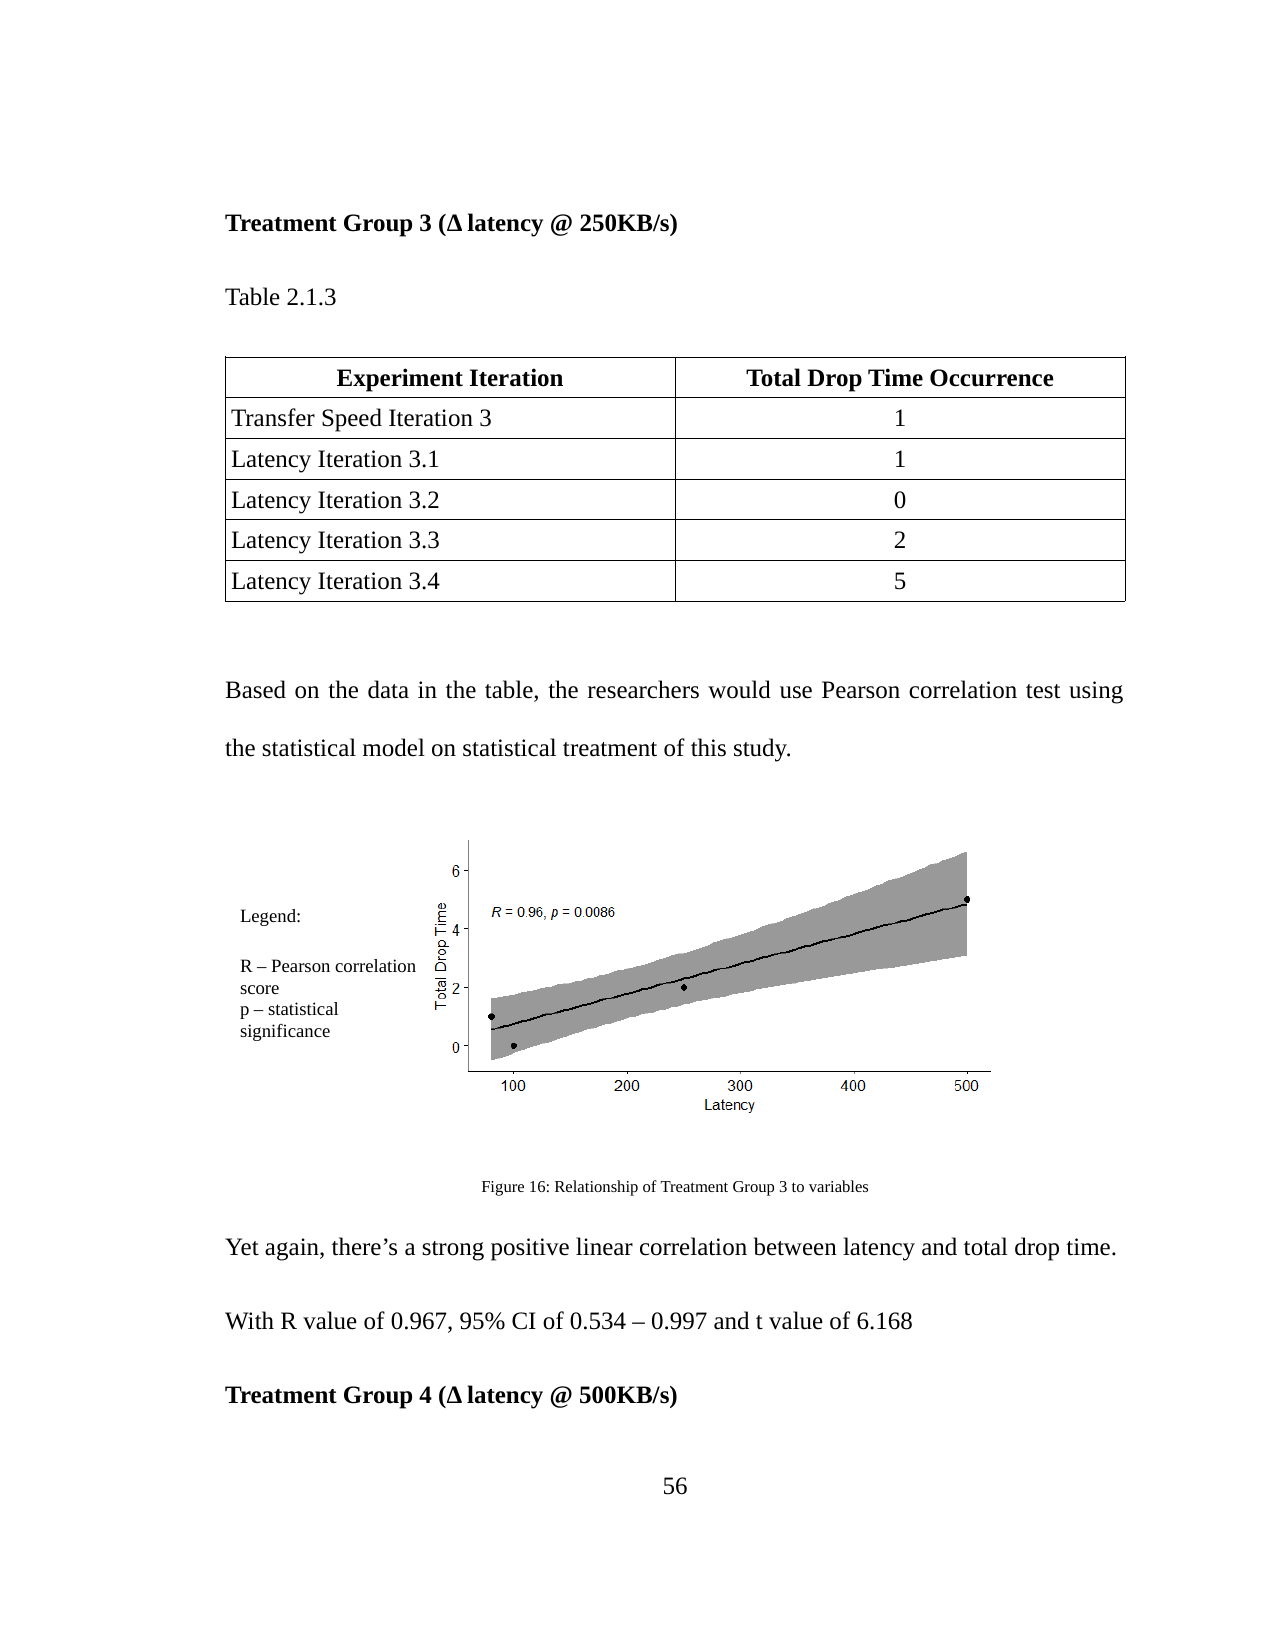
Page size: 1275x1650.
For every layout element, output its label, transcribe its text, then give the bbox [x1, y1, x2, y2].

table_cell 1 [676, 439, 1125, 478]
table_cell Latency Iteration 3.3 [226, 520, 675, 560]
table_cell Latency Iteration 3.4 [226, 561, 675, 601]
picture [426, 834, 998, 1119]
table_header Total Drop Time Occurrence [676, 358, 1125, 397]
table_cell 5 [676, 561, 1125, 601]
text With R value of 0.967, 95% CI of 0.534 – 0.997 and t value of 6.168 [225, 1306, 1125, 1335]
text Treatment Group 4 (Δ latency @ 500KB/s) [225, 1380, 1125, 1409]
table_cell Transfer Speed Iteration 3 [226, 398, 675, 438]
text Treatment Group 3 (Δ latency @ 250KB/s) [225, 208, 1125, 237]
text Yet again, there’s a strong positive linear correlation between latency and total drop time. [225, 1232, 1125, 1261]
table_cell 1 [676, 398, 1125, 438]
table_cell Latency Iteration 3.2 [226, 480, 675, 519]
table_header Experiment Iteration [226, 358, 675, 397]
table_cell Latency Iteration 3.1 [226, 439, 675, 478]
table_cell 2 [676, 520, 1125, 560]
table_cell 0 [676, 480, 1125, 519]
